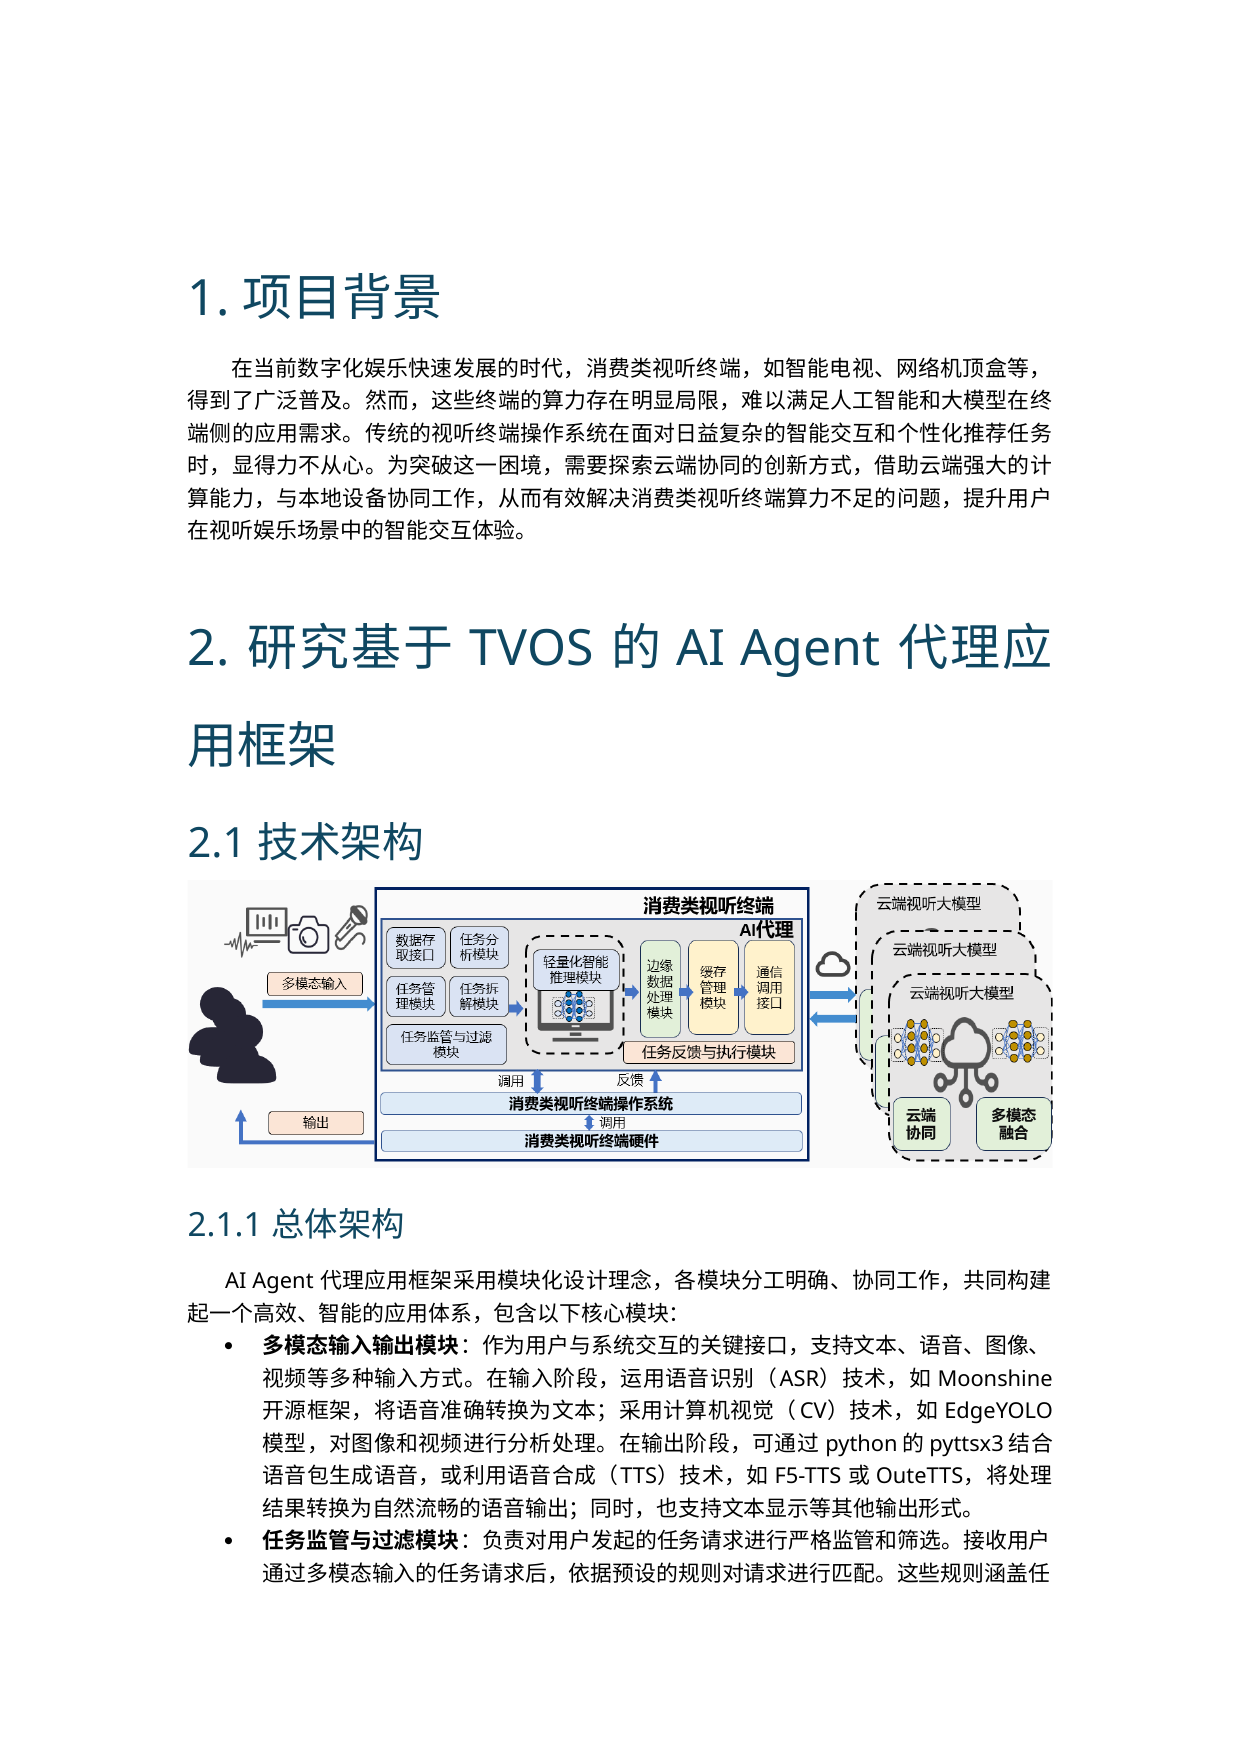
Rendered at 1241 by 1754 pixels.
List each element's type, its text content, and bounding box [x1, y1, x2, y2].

text AI Agent 代理应用框架采用模块化设计理念，各模块分工明确、协同工作，共同构建起一个高效、智能的应用体系，包含以下核心模块： [187, 1263, 1053, 1328]
text 在当前数字化娱乐快速发展的时代，消费类视听终端，如智能电视、网络机顶盒等，得到了广泛普及。然而，这些终端的算力存在明显局限，难以满足人工智能和大模型在终端侧的应用需求。传统的视听终端操作系统在面对日益复杂的智能交互和个性化推荐任务时，显得力不从心。为突破这一困境，需要探索云端协同的创新方式，借助云端强大的计算能力，与本地设备协同工作，从而有效解决消费类视听终端算力不足的问题，提升用户在视听娱乐场景中的智能交互体验。 [187, 350, 1053, 545]
list 多模态输入输出模块：作为用户与系统交互的关键接口，支持文本、语音、图像、视频等多种输入方式。在输入阶段，运用语音识别（ASR）技术，如 Moonshine 开源框架，将语音准确转换为文本；采用计算机视觉（CV）技术，如 EdgeYOLO 模型，对图像和视频进行分析处理。在输出阶段，可通过python的pyttsx3结合语音包生成语音，或利用语音合成（TTS）技术，如 F5-TTS 或 OuteTTS，将处理结果转换为自然流畅的语音输出；同时，也支持文本显示等其他输出形式。 [225, 1328, 1053, 1523]
subtitle 2. 研究基于 TVOS 的 AI Agent 代理应用框架 [187, 595, 1053, 790]
subtitle 2.1.1 总体架构 [187, 1189, 1053, 1254]
subtitle 2.1 技术架构 [187, 807, 1053, 872]
subtitle 1. 项目背景 [187, 244, 1053, 342]
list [225, 1523, 1053, 1588]
picture [187, 880, 1053, 1168]
